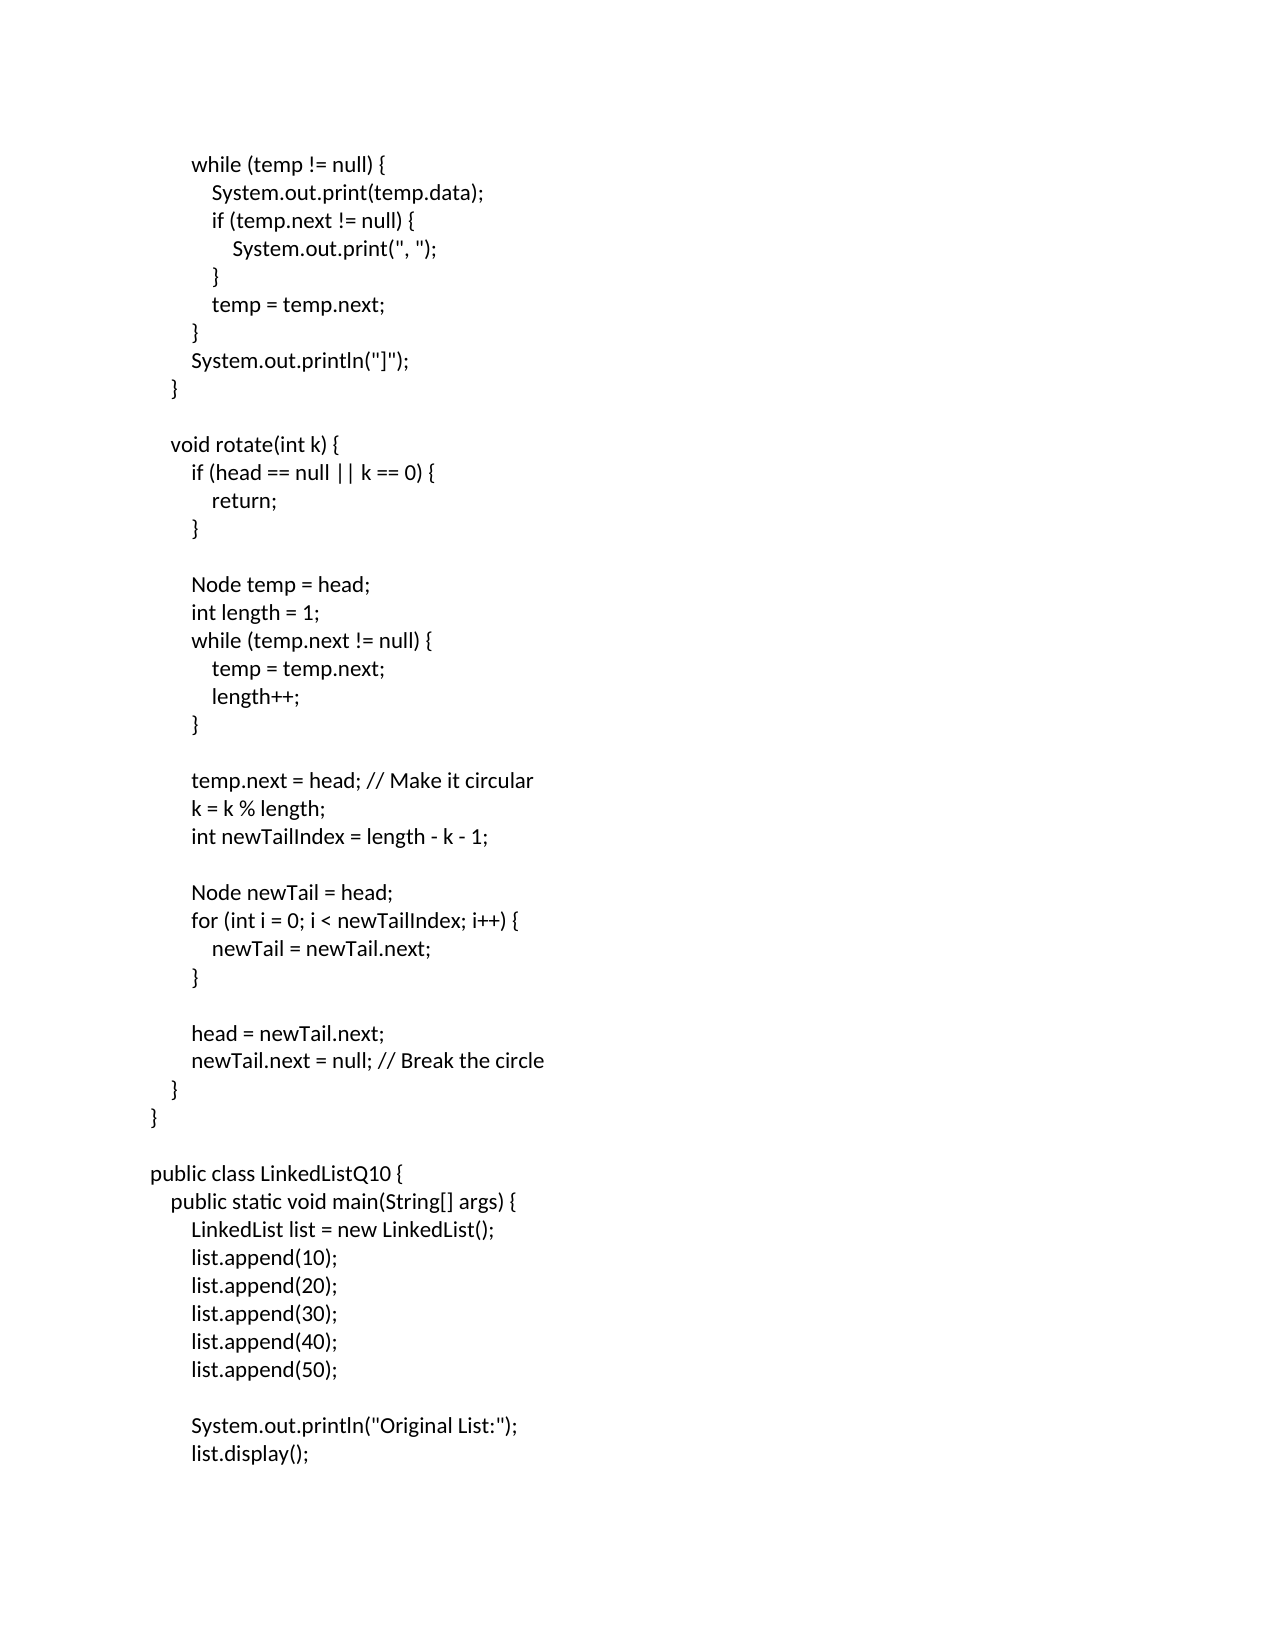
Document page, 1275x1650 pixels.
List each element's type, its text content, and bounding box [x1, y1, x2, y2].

text temp = temp.next; [150, 290, 1125, 318]
text list.display(); [150, 1439, 1125, 1467]
text LinkedList list = new LinkedList(); [150, 1215, 1125, 1243]
text } [150, 514, 1125, 542]
text list.append(20); [150, 1271, 1125, 1299]
text } [150, 710, 1125, 738]
text list.append(30); [150, 1299, 1125, 1327]
text System.out.println("]"); [150, 346, 1125, 374]
text length++; [150, 682, 1125, 710]
text } [150, 1075, 1125, 1103]
text } [150, 318, 1125, 346]
text temp.next = head; // Make it circular [150, 766, 1125, 794]
text return; [150, 486, 1125, 514]
text if (head == null || k == 0) { [150, 458, 1125, 486]
text newTail.next = null; // Break the circle [150, 1047, 1125, 1075]
text } [150, 1103, 1125, 1131]
text int length = 1; [150, 598, 1125, 626]
text Node newTail = head; [150, 878, 1125, 907]
text for (int i = 0; i < newTailIndex; i++) { [150, 907, 1125, 934]
text k = k % length; [150, 794, 1125, 822]
text public static void main(String[] args) { [150, 1187, 1125, 1215]
text list.append(10); [150, 1243, 1125, 1271]
text temp = temp.next; [150, 654, 1125, 682]
text list.append(50); [150, 1355, 1125, 1383]
text } [150, 374, 1125, 402]
text newTail = newTail.next; [150, 934, 1125, 963]
text System.out.print(temp.data); [150, 178, 1125, 206]
text } [150, 262, 1125, 290]
text if (temp.next != null) { [150, 206, 1125, 234]
text System.out.print(", "); [150, 234, 1125, 262]
text head = newTail.next; [150, 1019, 1125, 1047]
text Node temp = head; [150, 570, 1125, 598]
text public class LinkedListQ10 { [150, 1159, 1125, 1187]
text while (temp != null) { [150, 150, 1125, 178]
text } [150, 963, 1125, 991]
text int newTailIndex = length - k - 1; [150, 822, 1125, 851]
text System.out.println("Original List:"); [150, 1411, 1125, 1439]
text while (temp.next != null) { [150, 626, 1125, 654]
text void rotate(int k) { [150, 430, 1125, 458]
text list.append(40); [150, 1327, 1125, 1355]
